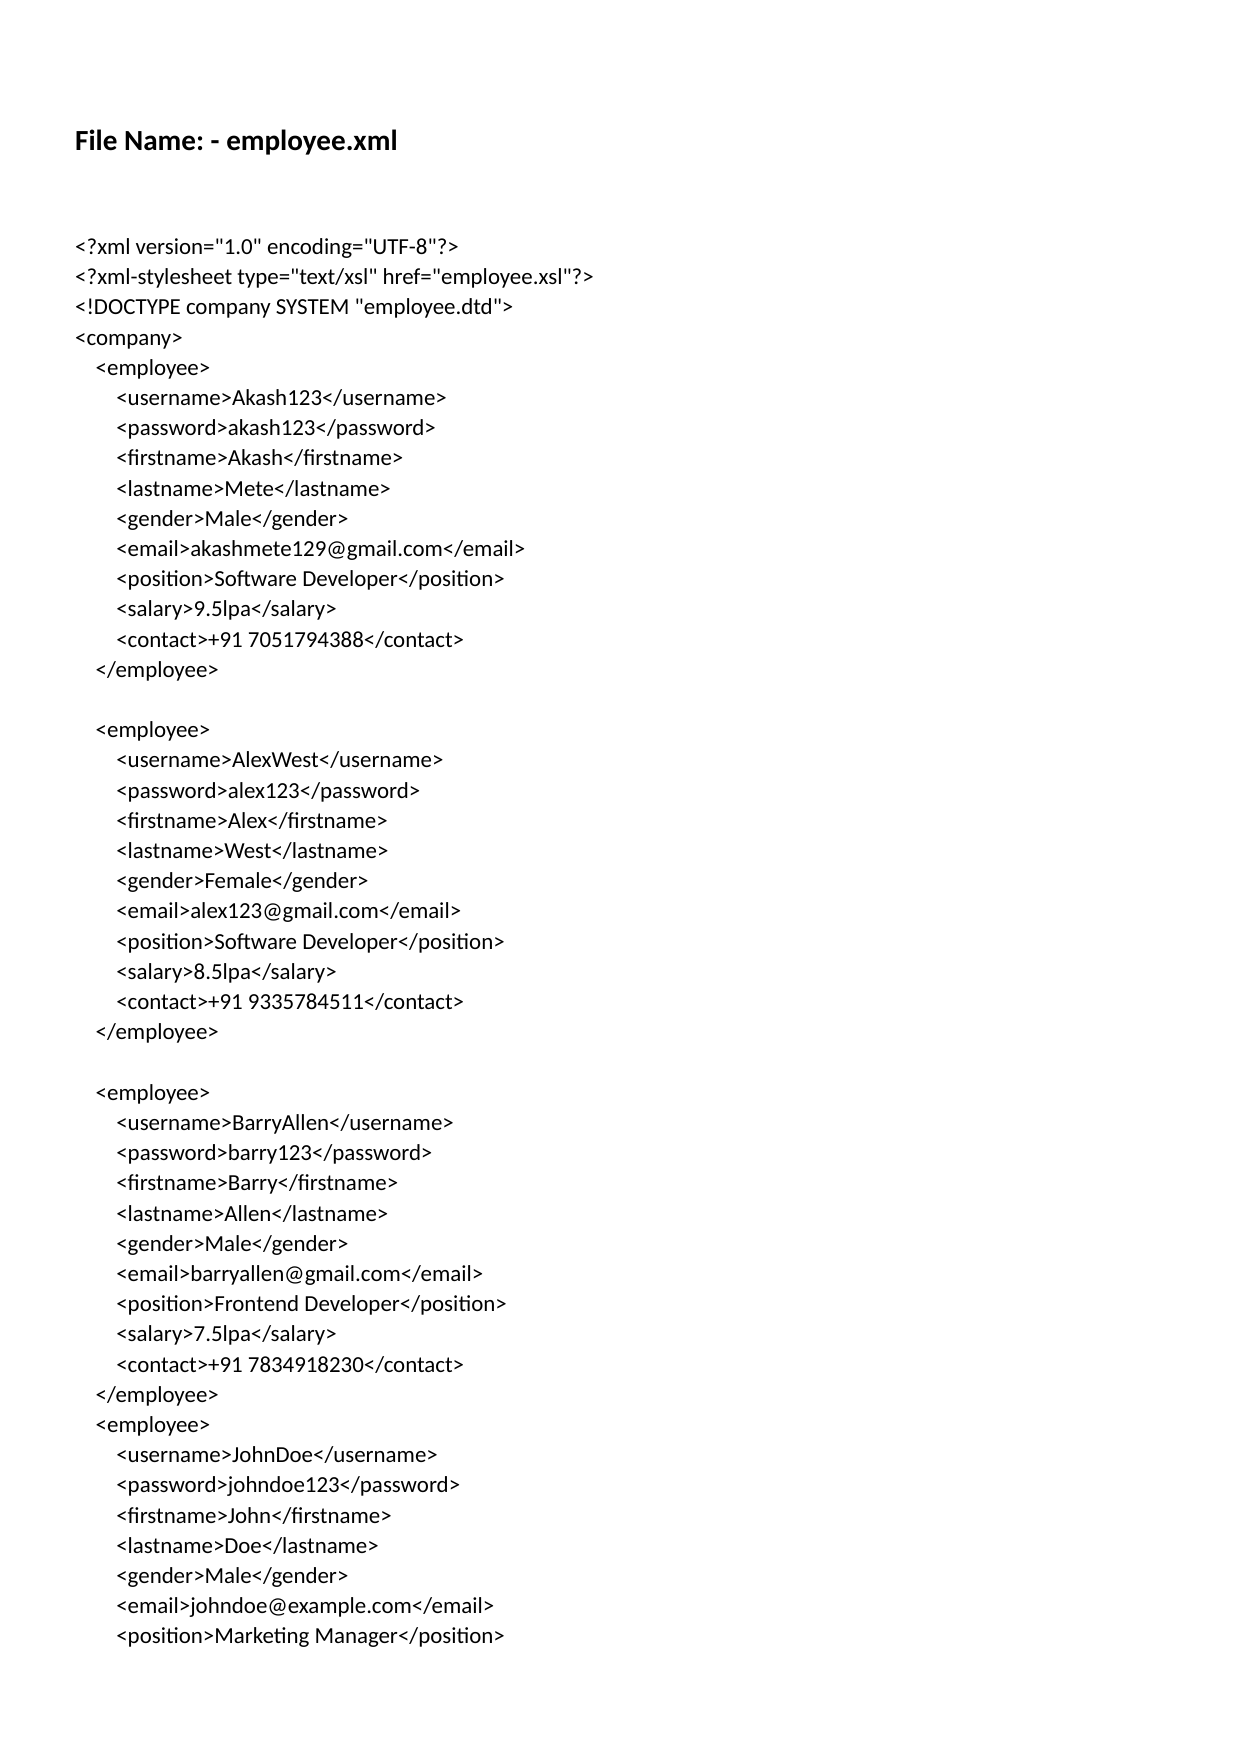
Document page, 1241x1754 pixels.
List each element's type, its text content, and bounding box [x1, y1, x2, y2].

text <contact>+91 9335784511</contact> [75, 987, 1165, 1015]
text <lastname>West</lastname> [75, 836, 1165, 864]
text <position>Software Developer</position> [75, 927, 1165, 955]
text <position>Software Developer</position> [75, 564, 1165, 592]
text </employee> [75, 1380, 1165, 1408]
text <email>barryallen@gmail.com</email> [75, 1259, 1165, 1287]
text <gender>Male</gender> [75, 504, 1165, 532]
text <salary>7.5lpa</salary> [75, 1319, 1165, 1348]
text <contact>+91 7834918230</contact> [75, 1350, 1165, 1378]
text <username>JohnDoe</username> [75, 1440, 1165, 1468]
text <employee> [75, 353, 1165, 381]
text <lastname>Mete</lastname> [75, 474, 1165, 502]
text </employee> [75, 1017, 1165, 1046]
text <firstname>Barry</firstname> [75, 1168, 1165, 1197]
text </employee> [75, 655, 1165, 683]
text <salary>9.5lpa</salary> [75, 594, 1165, 623]
text <email>alex123@gmail.com</email> [75, 897, 1165, 925]
text <password>alex123</password> [75, 776, 1165, 804]
text <?xml-stylesheet type="text/xsl" href="employee.xsl"?> [75, 262, 1165, 290]
text <employee> [75, 1078, 1165, 1106]
text <lastname>Allen</lastname> [75, 1199, 1165, 1227]
text <company> [75, 323, 1165, 351]
text <username>BarryAllen</username> [75, 1108, 1165, 1136]
text <password>barry123</password> [75, 1138, 1165, 1166]
text <firstname>Alex</firstname> [75, 806, 1165, 834]
text <gender>Male</gender> [75, 1229, 1165, 1257]
text <!DOCTYPE company SYSTEM "employee.dtd"> [75, 292, 1165, 321]
text <firstname>John</firstname> [75, 1501, 1165, 1529]
text <password>akash123</password> [75, 413, 1165, 441]
text <lastname>Doe</lastname> [75, 1531, 1165, 1559]
text <employee> [75, 715, 1165, 743]
text <?xml version="1.0" encoding="UTF-8"?> [75, 232, 1165, 260]
text <position>Frontend Developer</position> [75, 1289, 1165, 1317]
text <gender>Male</gender> [75, 1561, 1165, 1589]
text File Name: - employee.xml [75, 122, 1165, 157]
text <contact>+91 7051794388</contact> [75, 625, 1165, 653]
text <password>johndoe123</password> [75, 1471, 1165, 1499]
text <username>Akash123</username> [75, 383, 1165, 411]
text <email>johndoe@example.com</email> [75, 1591, 1165, 1619]
text <salary>8.5lpa</salary> [75, 957, 1165, 985]
text <email>akashmete129@gmail.com</email> [75, 534, 1165, 562]
text <gender>Female</gender> [75, 866, 1165, 894]
text <username>AlexWest</username> [75, 746, 1165, 774]
text <firstname>Akash</firstname> [75, 443, 1165, 472]
text <employee> [75, 1410, 1165, 1438]
text <position>Marketing Manager</position> [75, 1622, 1165, 1650]
